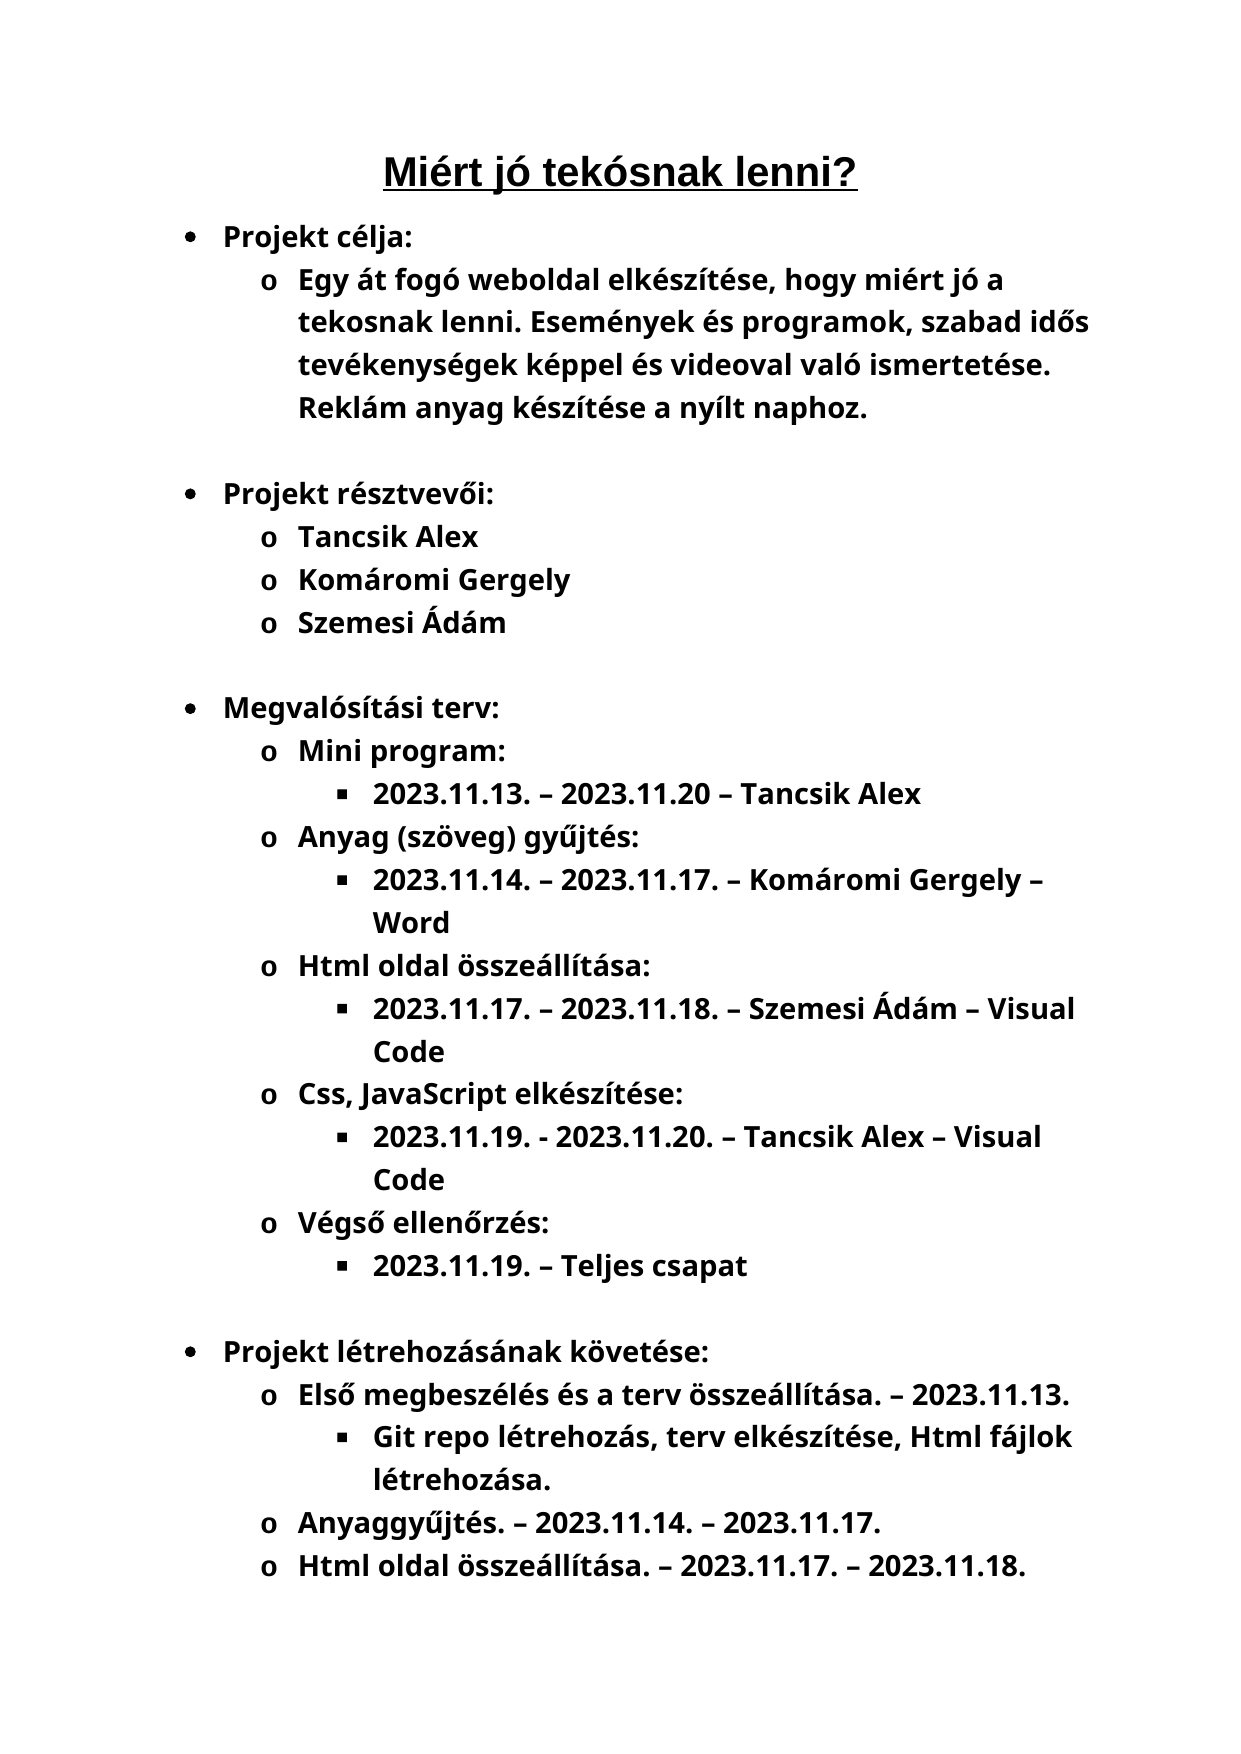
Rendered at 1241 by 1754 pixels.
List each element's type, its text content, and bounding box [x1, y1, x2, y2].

list 2023.11.19. - 2023.11.20. – Tancsik Alex – Visual Code [335, 1117, 1093, 1199]
list Tancsik Alex [260, 516, 1093, 556]
list 2023.11.19. – Teljes csapat [335, 1245, 1093, 1285]
list Egy át fogó weboldal elkészítése, hogy miért jó a tekosnak lenni. Események és programok, szabad idős tevékenységek képpel és videoval való ismertetése. Reklám anyag készítése a nyílt naphoz. [260, 259, 1093, 427]
list Projekt célja: [185, 216, 1093, 256]
list 2023.11.17. – 2023.11.18. – Szemesi Ádám – Visual Code [335, 988, 1093, 1071]
list Anyag (szöveg) gyűjtés: [260, 816, 1093, 856]
list Projekt résztvevői: [185, 473, 1093, 513]
list Html oldal összeállítása. – 2023.11.17. – 2023.11.18. [260, 1545, 1093, 1585]
list Végső ellenőrzés: [260, 1202, 1093, 1242]
list 2023.11.13. – 2023.11.20 – Tancsik Alex [335, 773, 1093, 813]
list Első megbeszélés és a terv összeállítása. – 2023.11.13. [260, 1374, 1093, 1414]
list Komáromi Gergely [260, 559, 1093, 599]
list Projekt létrehozásának követése: [185, 1331, 1093, 1371]
list Css, JavaScript elkészítése: [260, 1074, 1093, 1113]
list Megvalósítási terv: [185, 688, 1093, 727]
list 2023.11.14. – 2023.11.17. – Komáromi Gergely – Word [335, 859, 1093, 942]
text Miért jó tekósnak lenni? [148, 148, 1093, 196]
list Git repo létrehozás, terv elkészítése, Html fájlok létrehozása. [335, 1417, 1093, 1499]
list Anyaggyűjtés. – 2023.11.14. – 2023.11.17. [260, 1502, 1093, 1542]
list Mini program: [260, 731, 1093, 770]
list Szemesi Ádám [260, 602, 1093, 642]
list Html oldal összeállítása: [260, 945, 1093, 985]
